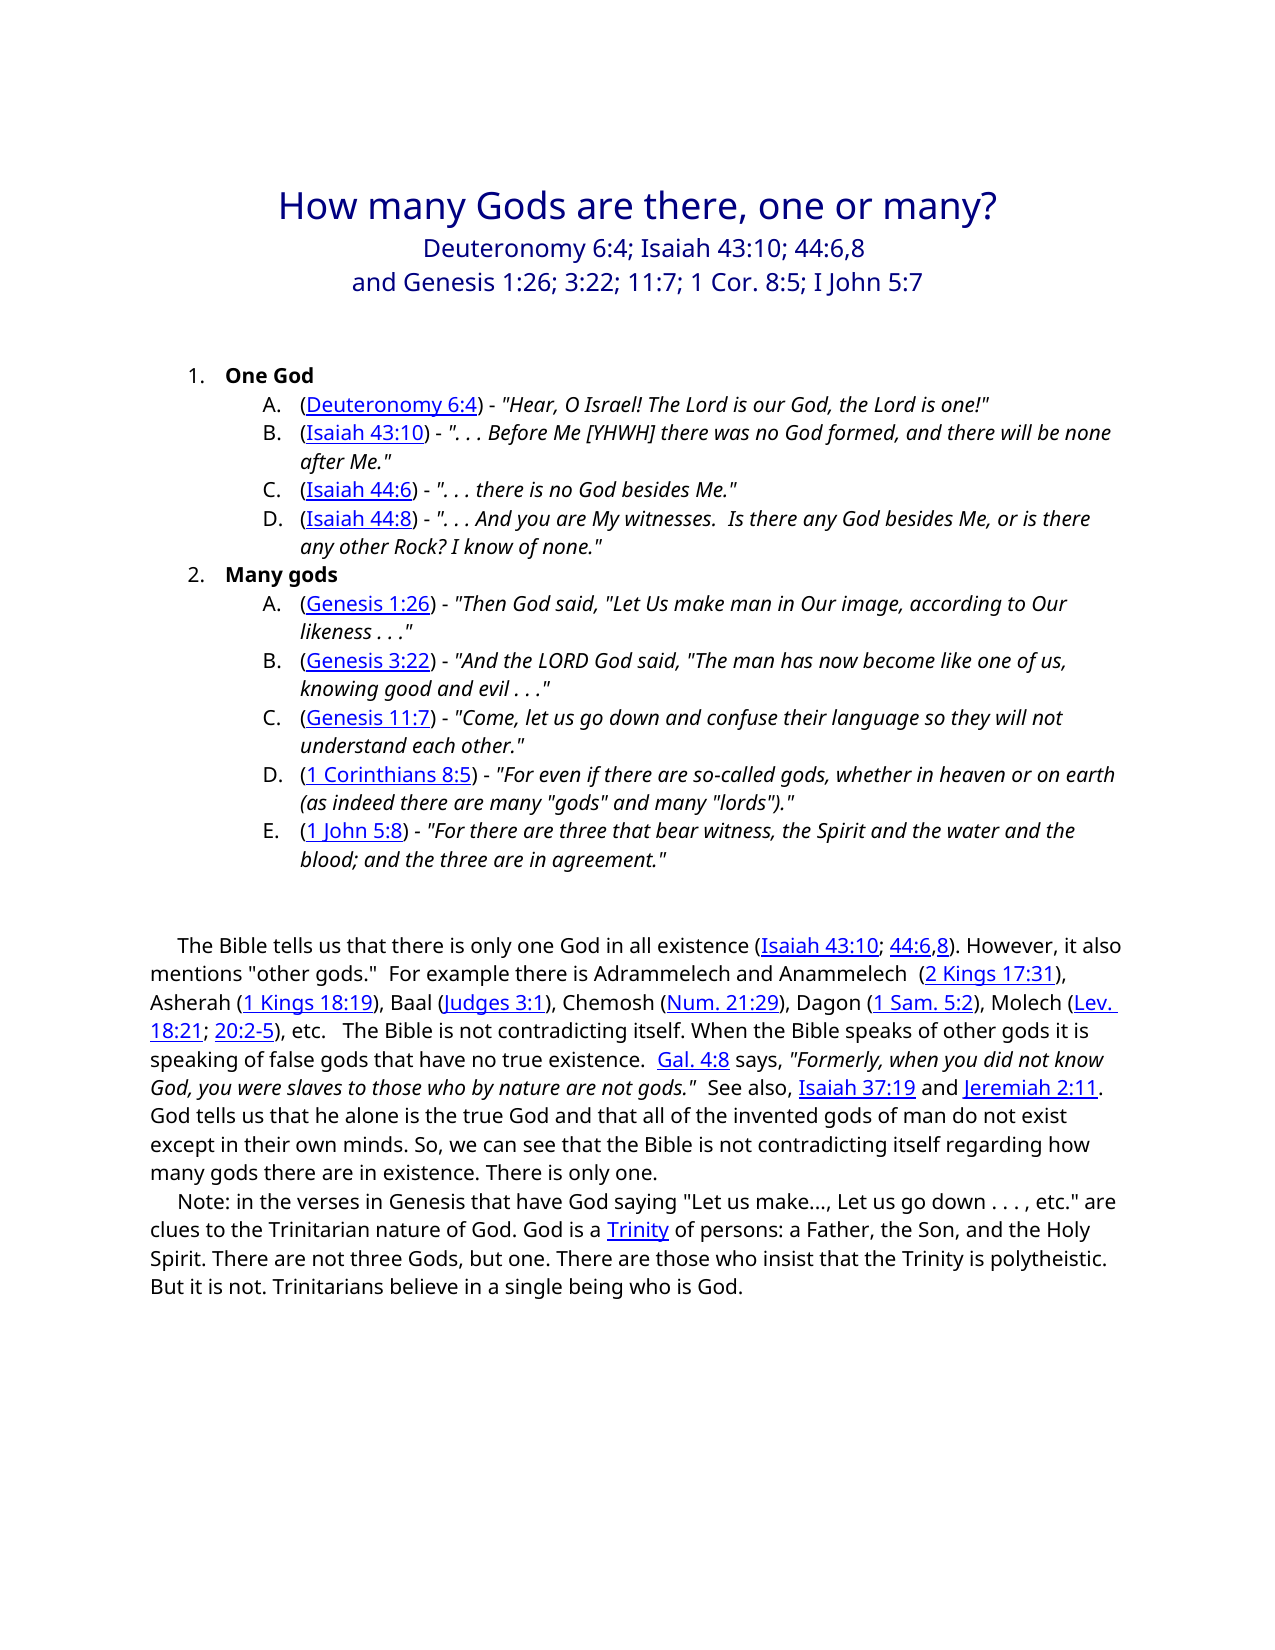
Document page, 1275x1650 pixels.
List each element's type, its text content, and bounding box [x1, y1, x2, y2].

list (Isaiah 44:8) - ". . . And you are My witnesses. Is there any God besides Me, or is there any other Rock? I know of none." [262, 504, 1125, 561]
list (Isaiah 43:10) - ". . . Before Me [YHWH] there was no God formed, and there will be none after Me." [262, 418, 1125, 475]
text The Bible tells us that there is only one God in all existence (Isaiah 43:10; 44:6,8). However, it also mentions "other gods." For example there is Adrammelech and Anammelech (2 Kings 17:31), Asherah (1 Kings 18:19), Baal (Judges 3:1), Chemosh (Num. 21:29), Dagon (1 Sam. 5:2), Molech (Lev. 18:21; 20:2-5), etc. The Bible is not contradicting itself. When the Bible speaks of other gods it is speaking of false gods that have no true existence. Gal. 4:8 says, "Formerly, when you did not know God, you were slaves to those who by nature are not gods." See also, Isaiah 37:19 and Jeremiah 2:11. God tells us that he alone is the true God and that all of the invented gods of man do not exist except in their own minds. So, we can see that the Bible is not contradicting itself regarding how many gods there are in existence. There is only one. Note: in the verses in Genesis that have God saying "Let us make..., Let us go down . . . , etc." are clues to the Trinitarian nature of God. God is a Trinity of persons: a Father, the Son, and the Holy Spirit. There are not three Gods, but one. There are those who insist that the Trinity is polytheistic. But it is not. Trinitarians believe in a single being who is God. [150, 903, 1125, 1301]
list (Genesis 1:26) - "Then God said, "Let Us make man in Our image, according to Our likeness . . ." [262, 589, 1125, 646]
list (Genesis 11:7) - "Come, let us go down and confuse their language so they will not understand each other." [262, 703, 1125, 760]
text How many Gods are there, one or many? Deuteronomy 6:4; Isaiah 43:10; 44:6,8 and Genesis 1:26; 3:22; 11:7; 1 Cor. 8:5; I John 5:7 [150, 179, 1125, 332]
list (Genesis 3:22) - "And the LORD God said, "The man has now become like one of us, knowing good and evil . . ." [262, 646, 1125, 703]
list (1 John 5:8) - "For there are three that bear witness, the Spirit and the water and the blood; and the three are in agreement." [262, 817, 1125, 873]
list (1 Corinthians 8:5) - "For even if there are so-called gods, whether in heaven or on earth (as indeed there are many "gods" and many "lords")." [262, 760, 1125, 817]
list (Isaiah 44:6) - ". . . there is no God besides Me." [262, 475, 1125, 504]
list (Deuteronomy 6:4) - "Hear, O Israel! The Lord is our God, the Lord is one!" [262, 390, 1125, 418]
list One God [187, 362, 1125, 390]
list Many gods [187, 561, 1125, 589]
